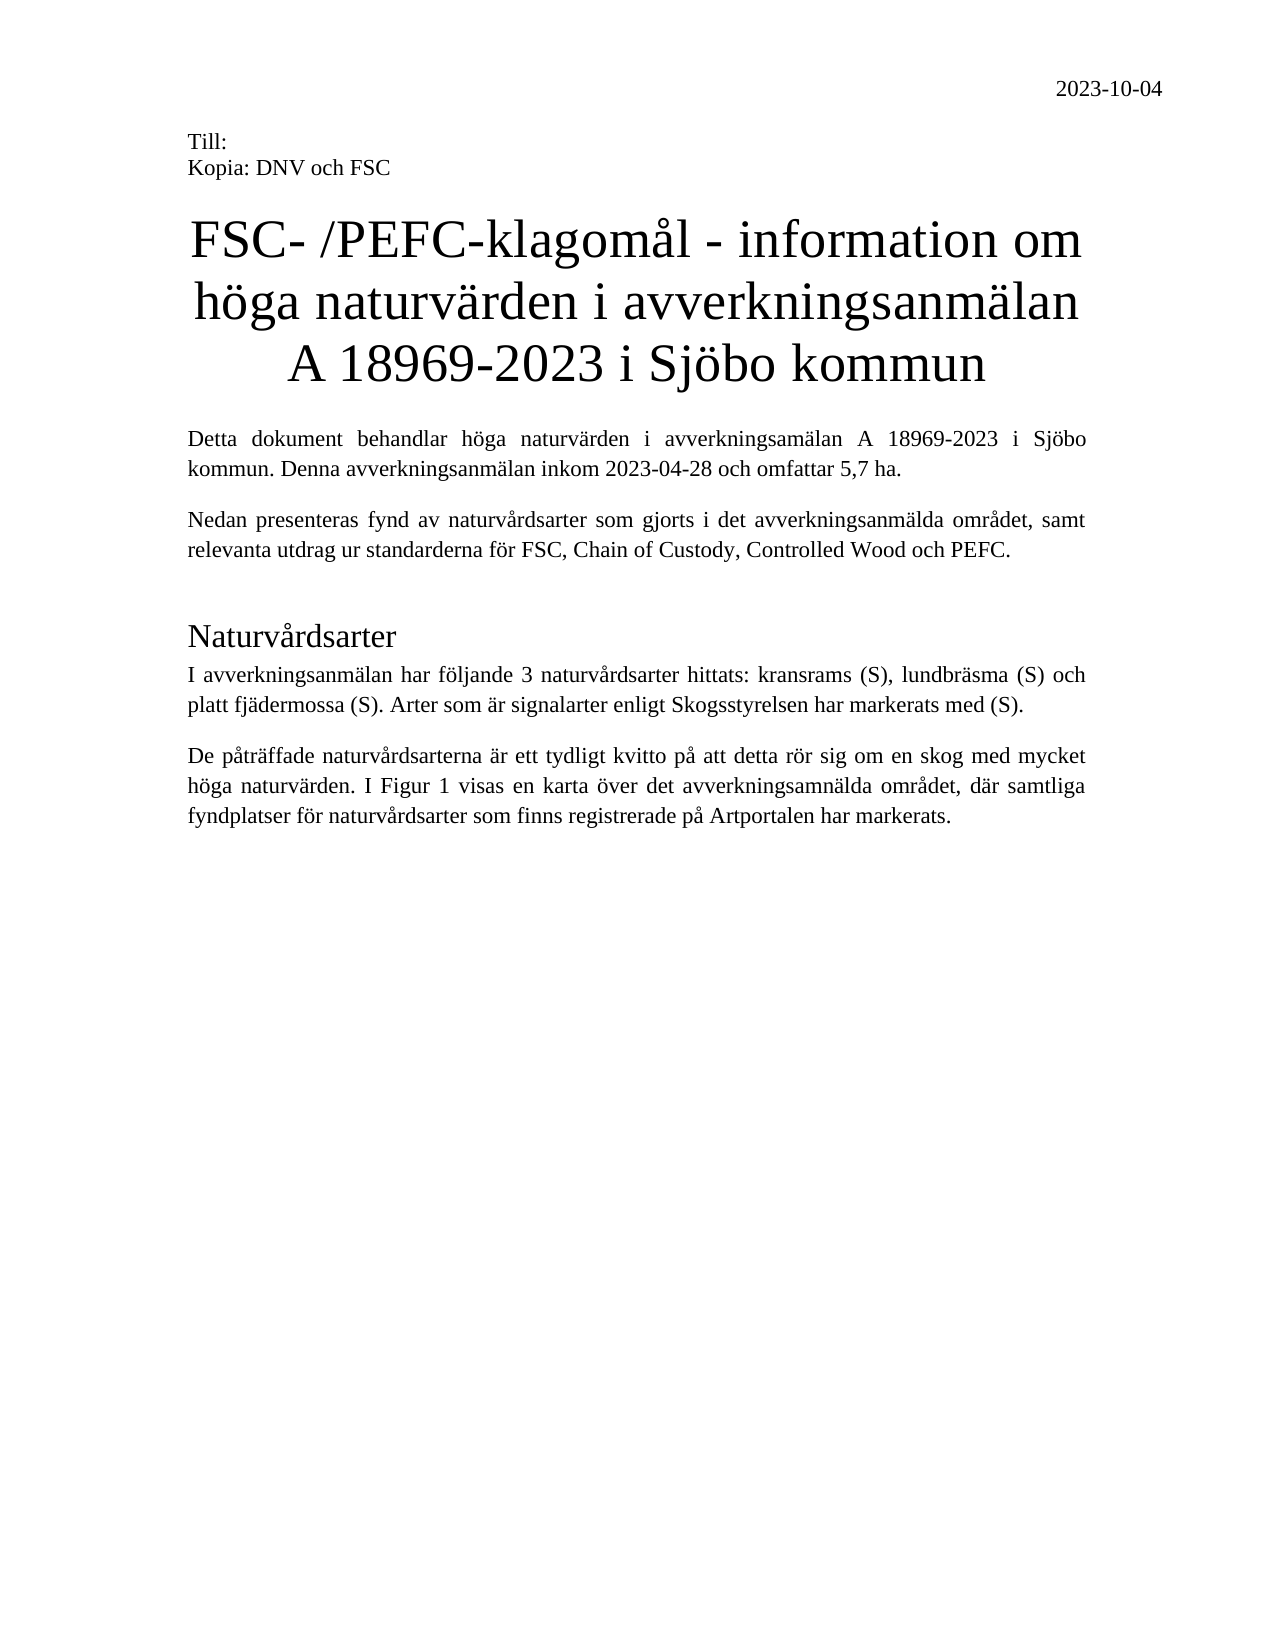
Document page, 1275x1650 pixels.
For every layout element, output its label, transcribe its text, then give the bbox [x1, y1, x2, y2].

text Nedan presenteras fynd av naturvårdsarter som gjorts i det avverkningsanmälda området, samt relevanta utdrag ur standarderna för FSC, Chain of Custody, Controlled Wood och PEFC. [187, 506, 1087, 563]
subtitle Naturvårdsarter [187, 617, 1087, 655]
text De påträffade naturvårdsarterna är ett tydligt kvitto på att detta rör sig om en skog med mycket höga naturvärden. I Figur 1 visas en karta över det avverkningsamnälda området, där samtliga fyndplatser för naturvårdsarter som finns registrerade på Artportalen har markerats. [187, 742, 1087, 829]
title FSC- /PEFC-klagomål - information om höga naturvärden i avverkningsanmälan A 18969-2023 i Sjöbo kommun [187, 207, 1087, 394]
text Detta dokument behandlar höga naturvärden i avverkningsamälan A 18969-2023 i Sjöbo kommun. Denna avverkningsanmälan inkom 2023-04-28 och omfattar 5,7 ha. [187, 425, 1087, 481]
text I avverkningsanmälan har följande 3 naturvårdsarter hittats: kransrams (S), lundbräsma (S) och platt fjädermossa (S). Arter som är signalarter enligt Skogsstyrelsen har markerats med (S). [187, 661, 1087, 717]
